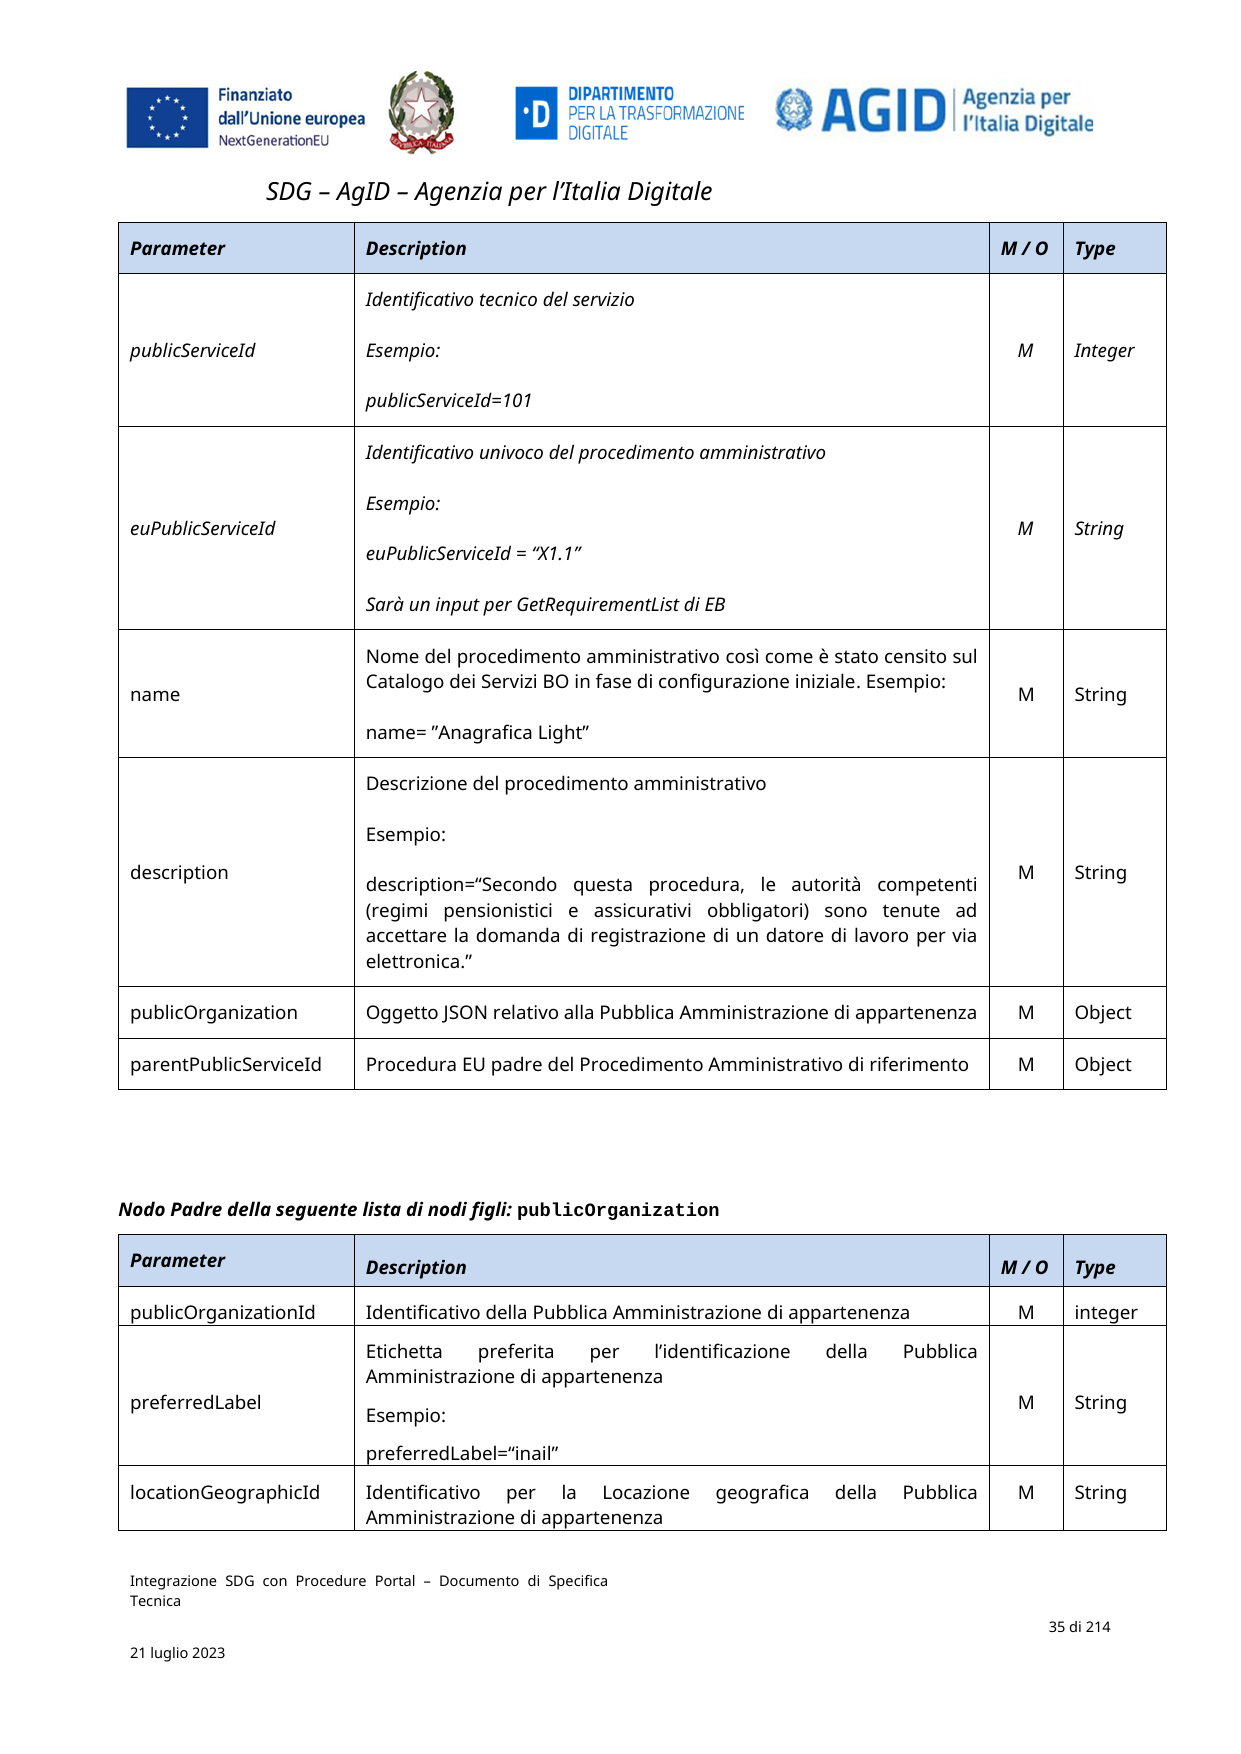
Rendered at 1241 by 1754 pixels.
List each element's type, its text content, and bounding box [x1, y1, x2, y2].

table_cell M [990, 1287, 1063, 1325]
table_cell M [990, 1326, 1063, 1465]
table_cell String [1064, 630, 1166, 757]
table_header Type [1064, 223, 1166, 273]
table_cell M [990, 1039, 1063, 1089]
table_cell Identificativo univoco del procedimento amministrativo Esempio: euPublicServiceId = “X1.1” Sarà un input per GetRequirementList di EB [355, 427, 989, 629]
table_cell M [990, 427, 1063, 629]
table_cell Object [1064, 987, 1166, 1038]
table_cell M [990, 987, 1063, 1038]
table_cell Etichetta preferita per l’identificazione della Pubblica Amministrazione di appartenenza Esempio: preferredLabel=“inail” [355, 1326, 989, 1465]
table_header M / O [990, 1235, 1063, 1286]
text Nodo Padre della seguente lista di nodi figli: publicOrganization [118, 1196, 1122, 1222]
table_cell String [1064, 758, 1166, 986]
table_cell M [990, 274, 1063, 426]
table_cell Identificativo per la Locazione geografica della Pubblica Amministrazione di appartenenza Esempio: locationGeographicId=“GI6” [355, 1466, 989, 1530]
table_cell name [119, 630, 354, 757]
table_cell Identificativo tecnico del servizio Esempio: publicServiceId=101 [355, 274, 989, 426]
table_cell publicOrganization [119, 987, 354, 1038]
table_cell publicOrganizationId [119, 1287, 354, 1325]
table_cell parentPublicServiceId [119, 1039, 354, 1089]
table_cell M [990, 758, 1063, 986]
table_header Description [355, 223, 989, 273]
table_cell Oggetto JSON relativo alla Pubblica Amministrazione di appartenenza [355, 987, 989, 1038]
table_cell M [990, 1466, 1063, 1530]
table_cell M [990, 630, 1063, 757]
table_cell integer [1064, 1287, 1166, 1325]
table_cell locationGeographicId [119, 1466, 354, 1530]
table_cell Identificativo della Pubblica Amministrazione di appartenenza [355, 1287, 989, 1325]
table_cell Object [1064, 1039, 1166, 1089]
table_header M / O [990, 223, 1063, 273]
table_cell description [119, 758, 354, 986]
table_cell Integer [1064, 274, 1166, 426]
table_header Parameter [119, 223, 354, 273]
table_cell preferredLabel [119, 1326, 354, 1465]
table_header Description [355, 1235, 989, 1286]
table_cell String [1064, 1326, 1166, 1465]
table_cell publicServiceId [119, 274, 354, 426]
table_cell euPublicServiceId [119, 427, 354, 629]
table_cell Descrizione del procedimento amministrativo Esempio: description=“Secondo questa procedura, le autorità competenti (regimi pensionistici e assicurativi obbligatori) sono tenute ad accettare la domanda di registrazione di un datore di lavoro per via elettronica.” [355, 758, 989, 986]
table_header Type [1064, 1235, 1166, 1286]
table_cell Procedura EU padre del Procedimento Amministrativo di riferimento [355, 1039, 989, 1089]
table_cell Nome del procedimento amministrativo così come è stato censito sul Catalogo dei Servizi BO in fase di configurazione iniziale. Esempio: name= ”Anagrafica Light” [355, 630, 989, 757]
table_cell String [1064, 1466, 1166, 1530]
picture [118, 71, 1094, 157]
table_header Parameter [119, 1235, 354, 1286]
table_cell String [1064, 427, 1166, 629]
